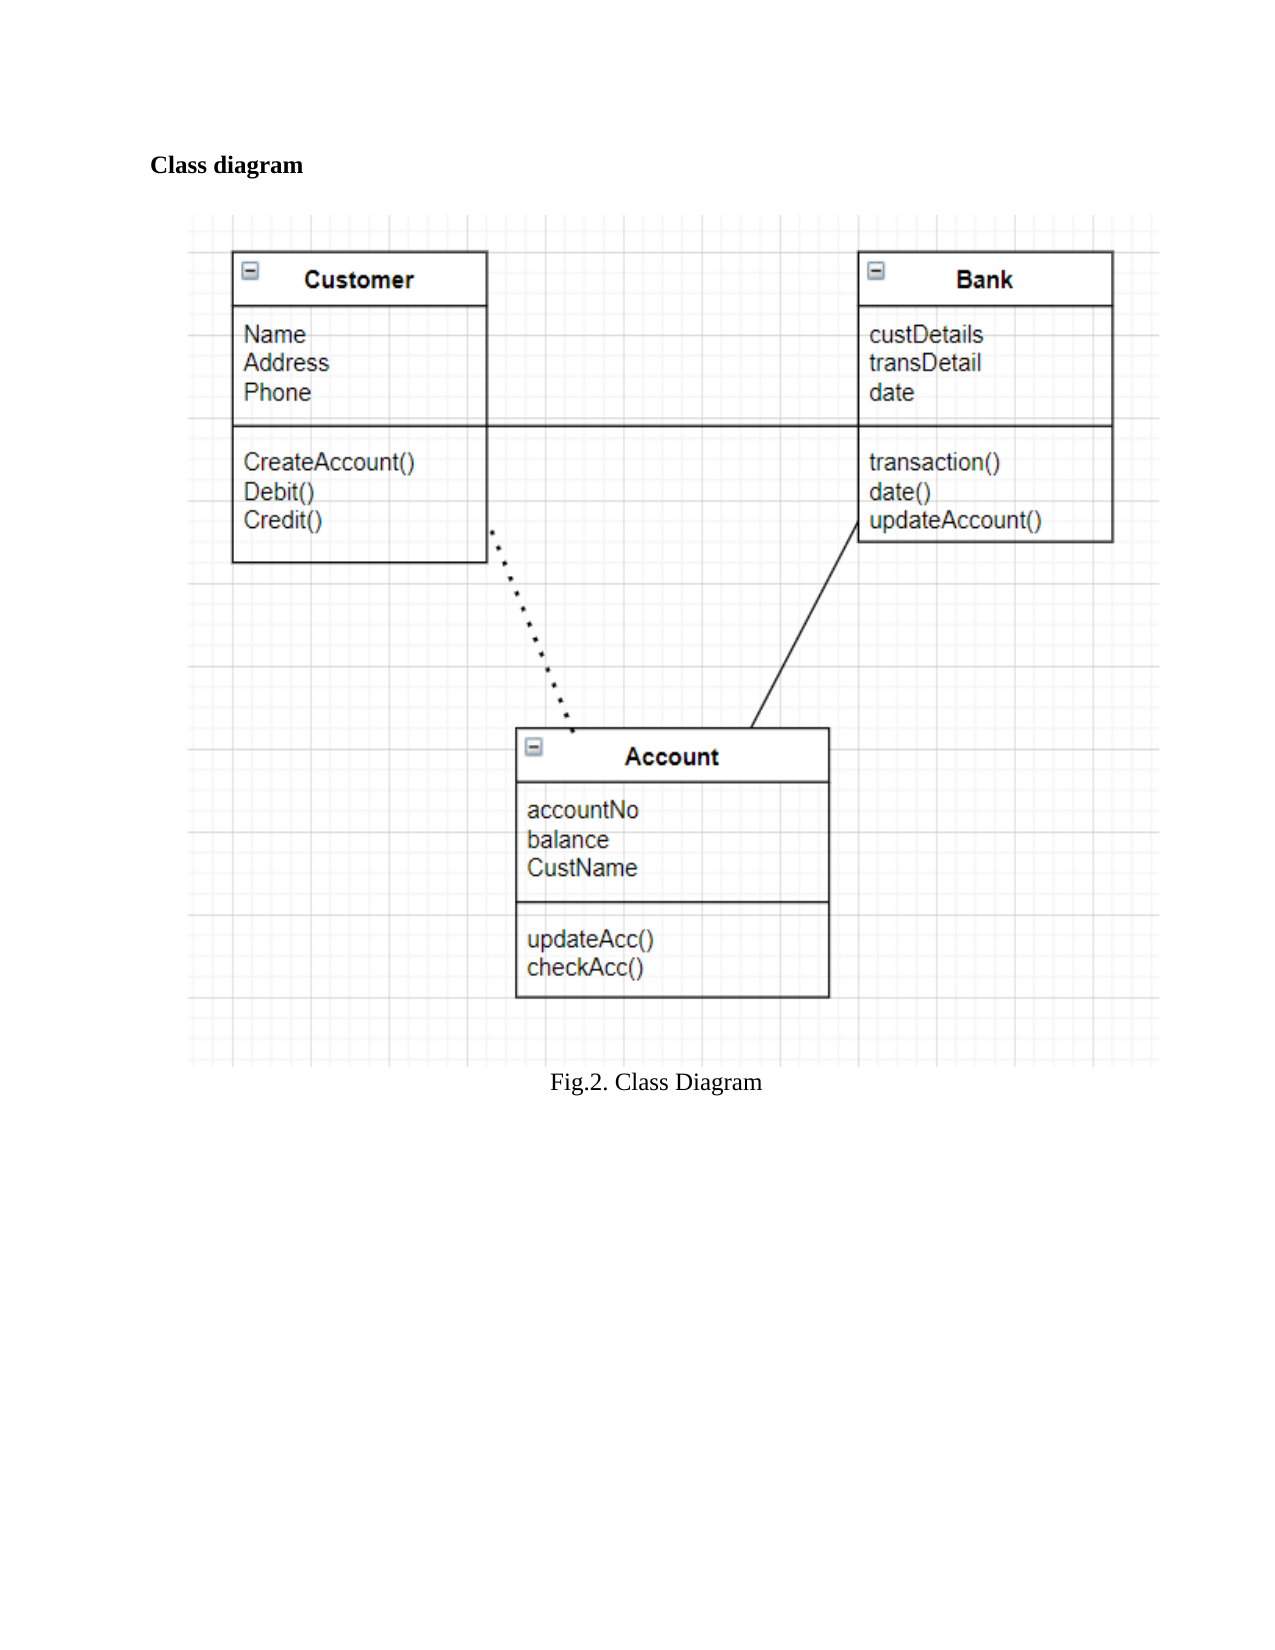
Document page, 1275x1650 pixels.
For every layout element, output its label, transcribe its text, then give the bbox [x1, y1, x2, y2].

text Fig.2. Class Diagram [150, 1067, 1125, 1095]
picture [187, 215, 1160, 1067]
subtitle Class diagram [150, 150, 1125, 179]
